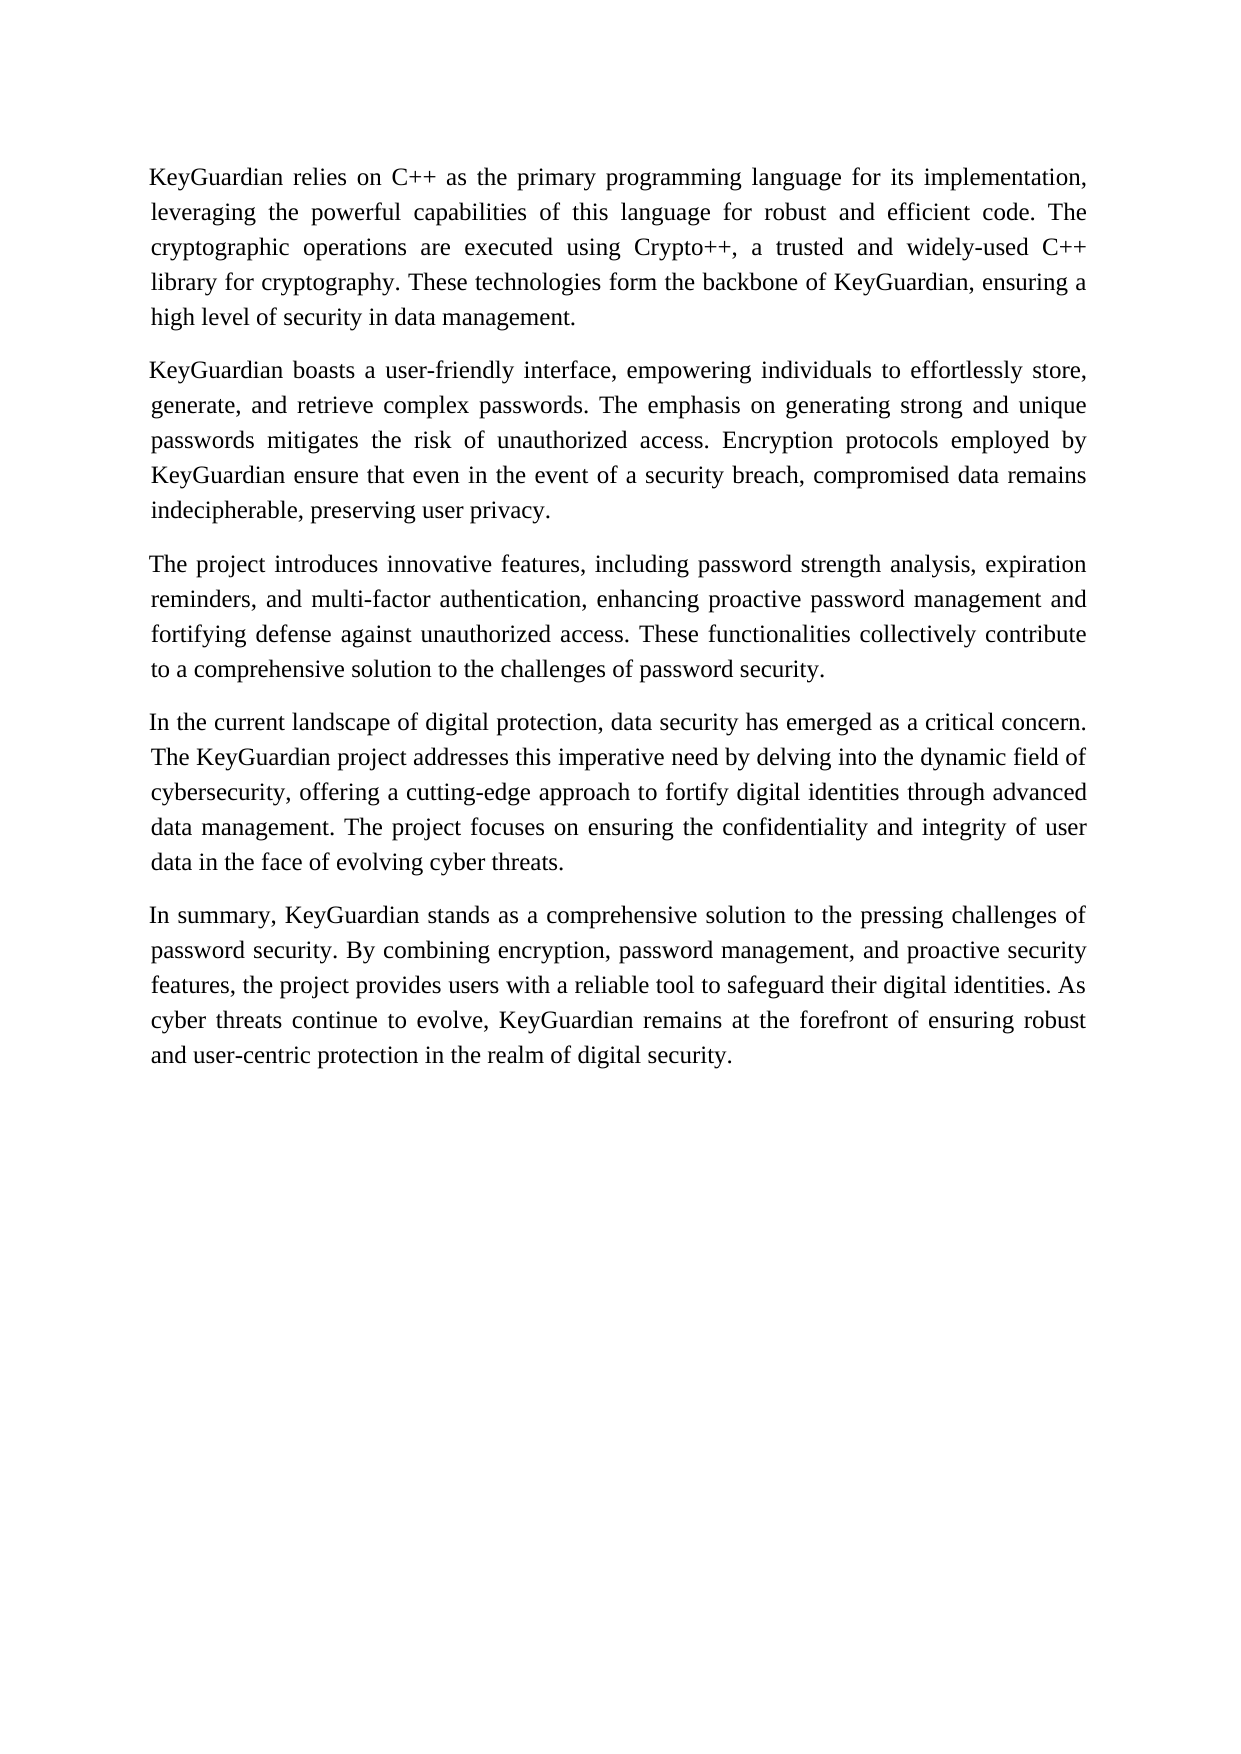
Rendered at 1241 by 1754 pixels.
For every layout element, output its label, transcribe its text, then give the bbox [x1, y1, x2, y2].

text KeyGuardian boasts a user-friendly interface, empowering individuals to effortlessly store, generate, and retrieve complex passwords. The emphasis on generating strong and unique passwords mitigates the risk of unauthorized access. Encryption protocols employed by KeyGuardian ensure that even in the event of a security breach, compromised data remains indecipherable, preserving user privacy. [148, 355, 1088, 524]
text The project introduces innovative features, including password strength analysis, expiration reminders, and multi-factor authentication, enhancing proactive password management and fortifying defense against unauthorized access. These functionalities collectively contribute to a comprehensive solution to the challenges of password security. [148, 549, 1088, 682]
text In summary, KeyGuardian stands as a comprehensive solution to the pressing challenges of password security. By combining encryption, password management, and proactive security features, the project provides users with a reliable tool to safeguard their digital identities. As cyber threats continue to evolve, KeyGuardian remains at the forefront of ensuring robust and user-centric protection in the realm of digital security. [148, 901, 1088, 1069]
text KeyGuardian relies on C++ as the primary programming language for its implementation, leveraging the powerful capabilities of this language for robust and efficient code. The cryptographic operations are executed using Crypto++, a trusted and widely-used C++ library for cryptography. These technologies form the backbone of KeyGuardian, ensuring a high level of security in data management. [148, 162, 1088, 331]
text In the current landscape of digital protection, data security has emerged as a critical concern. The KeyGuardian project addresses this imperative need by delving into the dynamic field of cybersecurity, offering a cutting-edge approach to fortify digital identities through advanced data management. The project focuses on ensuring the confidentiality and integrity of user data in the face of evolving cyber threats. [148, 707, 1088, 876]
